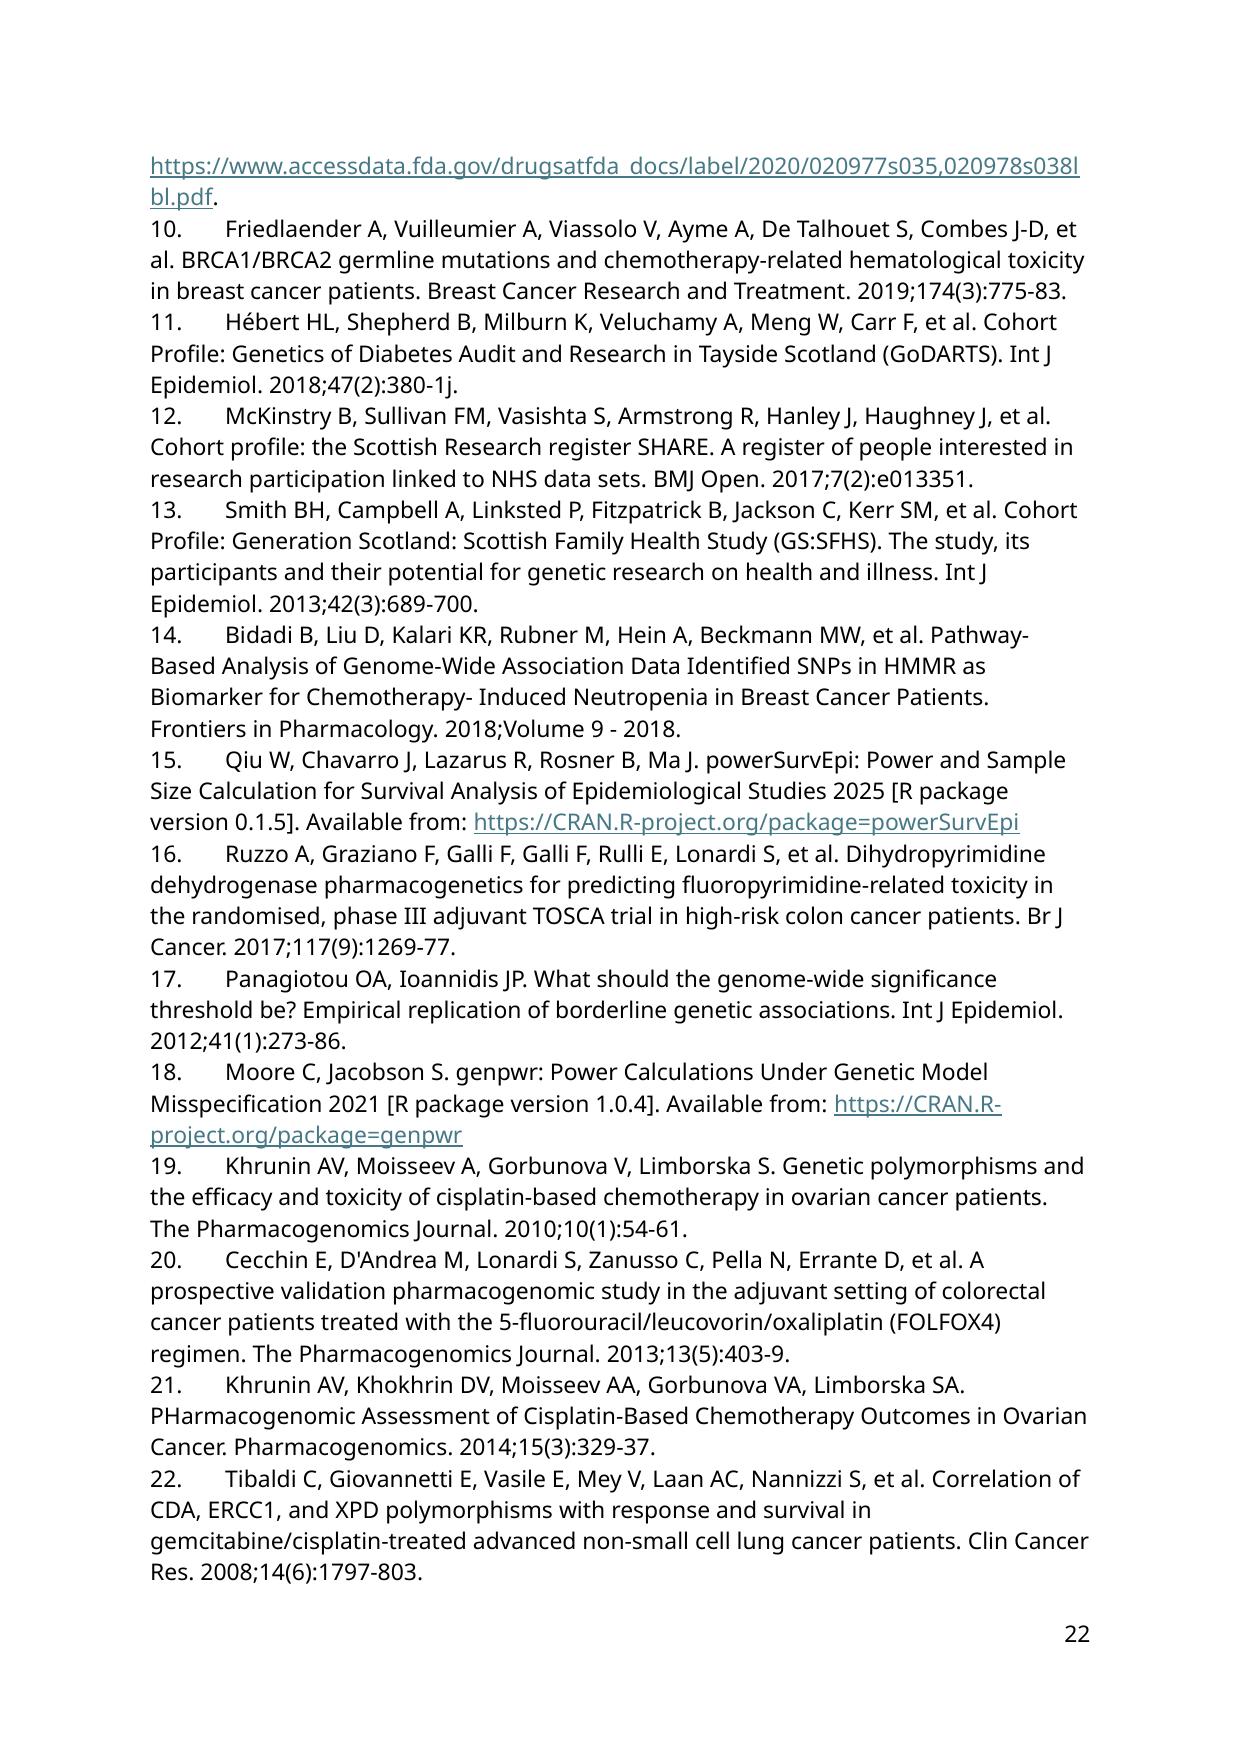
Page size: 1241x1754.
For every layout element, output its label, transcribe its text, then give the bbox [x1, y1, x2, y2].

text 20. Cecchin E, D'Andrea M, Lonardi S, Zanusso C, Pella N, Errante D, et al. A prospective validation pharmacogenomic study in the adjuvant setting of colorectal cancer patients treated with the 5-fluorouracil/leucovorin/oxaliplatin (FOLFOX4) regimen. The Pharmacogenomics Journal. 2013;13(5):403-9. [150, 1244, 1090, 1369]
text 21. Khrunin AV, Khokhrin DV, Moisseev AA, Gorbunova VA, Limborska SA. PHarmacogenomic Assessment of Cisplatin-Based Chemotherapy Outcomes in Ovarian Cancer. Pharmacogenomics. 2014;15(3):329-37. [150, 1369, 1090, 1462]
text 12. McKinstry B, Sullivan FM, Vasishta S, Armstrong R, Hanley J, Haughney J, et al. Cohort profile: the Scottish Research register SHARE. A register of people interested in research participation linked to NHS data sets. BMJ Open. 2017;7(2):e013351. [150, 400, 1090, 494]
text 17. Panagiotou OA, Ioannidis JP. What should the genome-wide significance threshold be? Empirical replication of borderline genetic associations. Int J Epidemiol. 2012;41(1):273-86. [150, 962, 1090, 1056]
text 16. Ruzzo A, Graziano F, Galli F, Galli F, Rulli E, Lonardi S, et al. Dihydropyrimidine dehydrogenase pharmacogenetics for predicting fluoropyrimidine-related toxicity in the randomised, phase III adjuvant TOSCA trial in high-risk colon cancer patients. Br J Cancer. 2017;117(9):1269-77. [150, 837, 1090, 962]
text 14. Bidadi B, Liu D, Kalari KR, Rubner M, Hein A, Beckmann MW, et al. Pathway-Based Analysis of Genome-Wide Association Data Identified SNPs in HMMR as Biomarker for Chemotherapy- Induced Neutropenia in Breast Cancer Patients. Frontiers in Pharmacology. 2018;Volume 9 - 2018. [150, 619, 1090, 744]
text 11. Hébert HL, Shepherd B, Milburn K, Veluchamy A, Meng W, Carr F, et al. Cohort Profile: Genetics of Diabetes Audit and Research in Tayside Scotland (GoDARTS). Int J Epidemiol. 2018;47(2):380-1j. [150, 306, 1090, 400]
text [150, 150, 1090, 212]
text 22. Tibaldi C, Giovannetti E, Vasile E, Mey V, Laan AC, Nannizzi S, et al. Correlation of CDA, ERCC1, and XPD polymorphisms with response and survival in gemcitabine/cisplatin-treated advanced non-small cell lung cancer patients. Clin Cancer Res. 2008;14(6):1797-803. [150, 1462, 1090, 1587]
text 13. Smith BH, Campbell A, Linksted P, Fitzpatrick B, Jackson C, Kerr SM, et al. Cohort Profile: Generation Scotland: Scottish Family Health Study (GS:SFHS). The study, its participants and their potential for genetic research on health and illness. Int J Epidemiol. 2013;42(3):689-700. [150, 494, 1090, 619]
text 19. Khrunin AV, Moisseev A, Gorbunova V, Limborska S. Genetic polymorphisms and the efficacy and toxicity of cisplatin-based chemotherapy in ovarian cancer patients. The Pharmacogenomics Journal. 2010;10(1):54-61. [150, 1150, 1090, 1244]
text 10. Friedlaender A, Vuilleumier A, Viassolo V, Ayme A, De Talhouet S, Combes J-D, et al. BRCA1/BRCA2 germline mutations and chemotherapy-related hematological toxicity in breast cancer patients. Breast Cancer Research and Treatment. 2019;174(3):775-83. [150, 212, 1090, 306]
text 15. Qiu W, Chavarro J, Lazarus R, Rosner B, Ma J. powerSurvEpi: Power and Sample Size Calculation for Survival Analysis of Epidemiological Studies 2025 [R package version 0.1.5]. Available from: https://CRAN.R-project.org/package=powerSurvEpi [150, 744, 1090, 837]
text 18. Moore C, Jacobson S. genpwr: Power Calculations Under Genetic Model Misspecification 2021 [R package version 1.0.4]. Available from: https://CRAN.R-project.org/package=genpwr [150, 1056, 1090, 1150]
